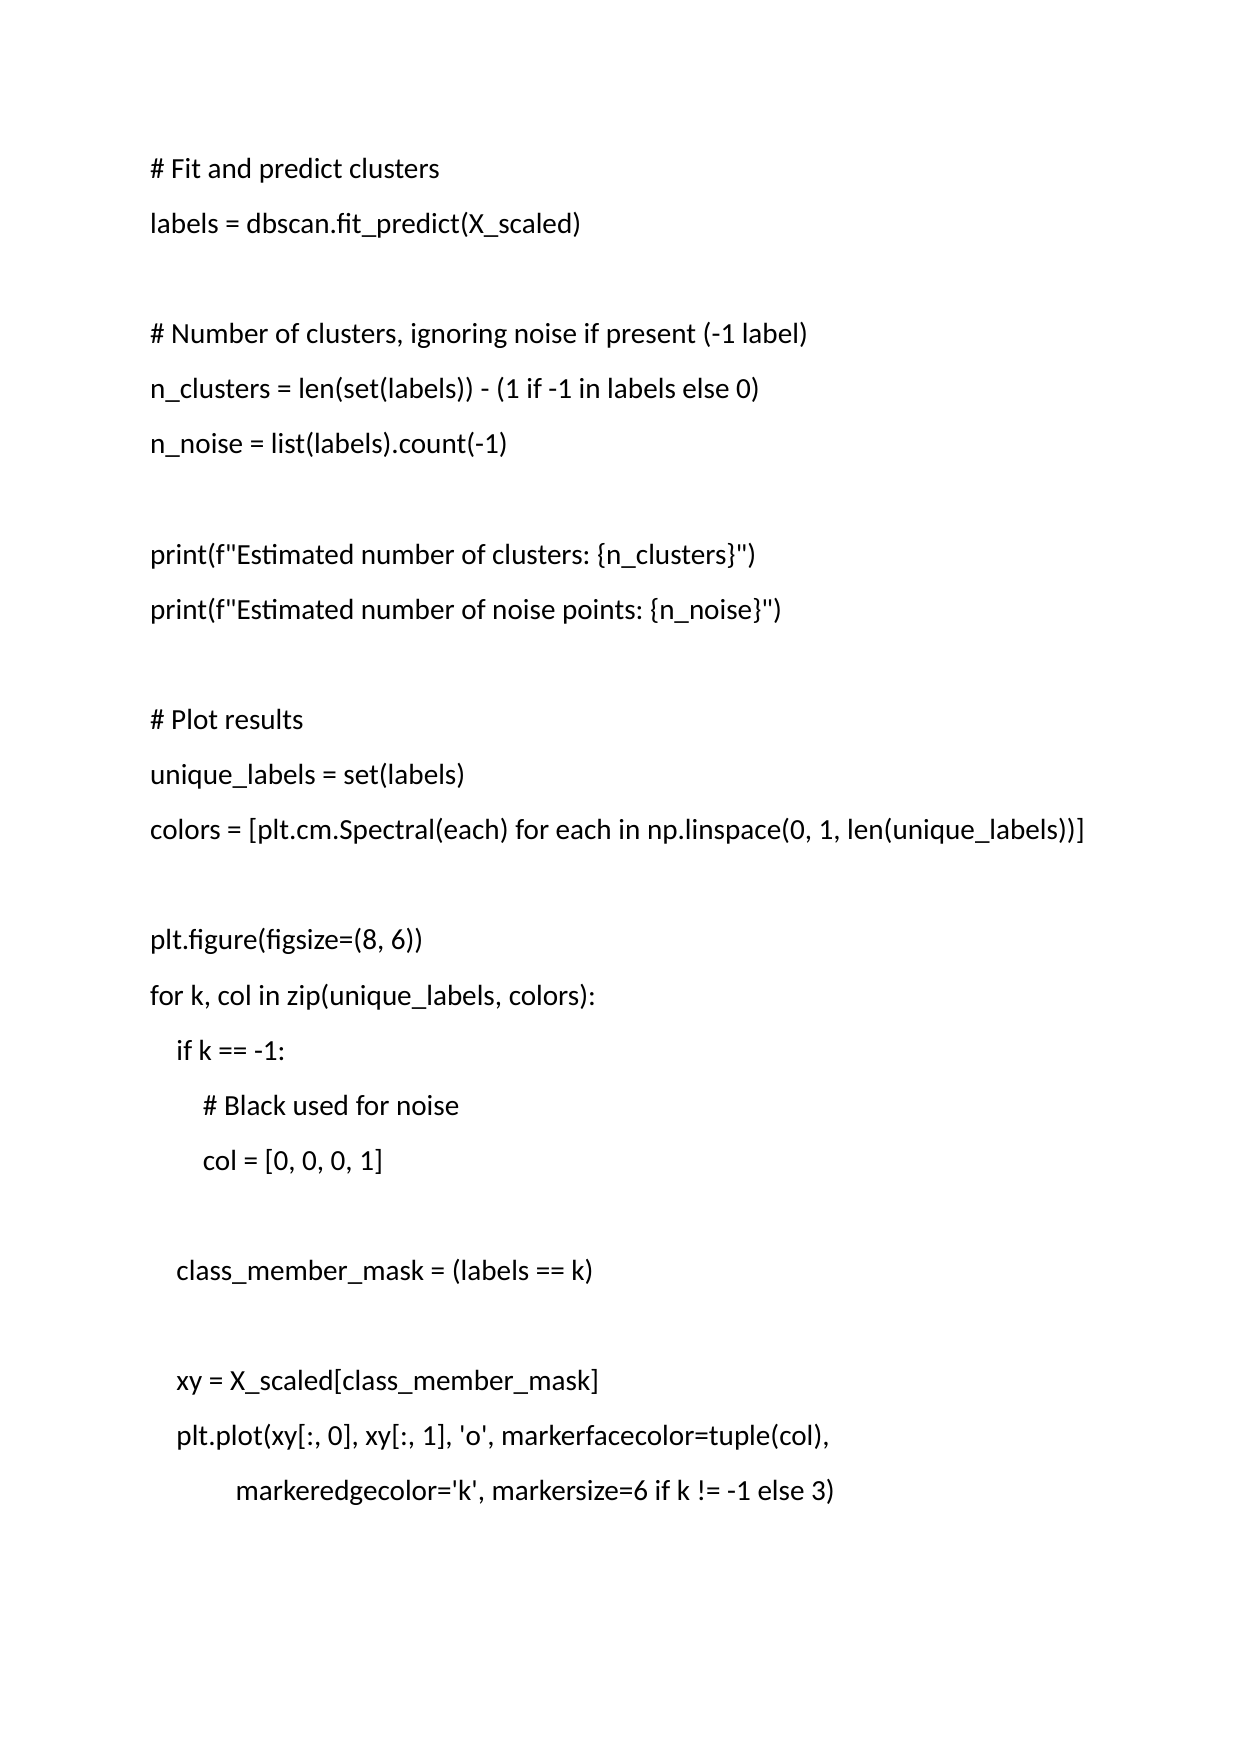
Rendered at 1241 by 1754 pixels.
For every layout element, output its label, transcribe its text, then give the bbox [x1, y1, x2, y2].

text plt.plot(xy[:, 0], xy[:, 1], 'o', markerfacecolor=tuple(col), [150, 1417, 1090, 1453]
text # Plot results [150, 701, 1090, 737]
text class_member_mask = (labels == k) [150, 1252, 1090, 1288]
text # Fit and predict clusters [150, 150, 1090, 186]
text col = [0, 0, 0, 1] [150, 1142, 1090, 1177]
text colors = [plt.cm.Spectral(each) for each in np.linspace(0, 1, len(unique_labels))] [150, 811, 1090, 847]
text n_clusters = len(set(labels)) - (1 if -1 in labels else 0) [150, 370, 1090, 406]
text # Number of clusters, ignoring noise if present (-1 label) [150, 315, 1090, 351]
text print(f"Estimated number of clusters: {n_clusters}") [150, 536, 1090, 571]
text unique_labels = set(labels) [150, 756, 1090, 792]
text labels = dbscan.fit_predict(X_scaled) [150, 205, 1090, 241]
text print(f"Estimated number of noise points: {n_noise}") [150, 591, 1090, 626]
text markeredgecolor='k', markersize=6 if k != -1 else 3) [150, 1472, 1090, 1508]
text if k == -1: [150, 1032, 1090, 1067]
text # Black used for noise [150, 1087, 1090, 1122]
text for k, col in zip(unique_labels, colors): [150, 977, 1090, 1012]
text xy = X_scaled[class_member_mask] [150, 1362, 1090, 1398]
text plt.figure(figsize=(8, 6)) [150, 921, 1090, 957]
text n_noise = list(labels).count(-1) [150, 426, 1090, 461]
